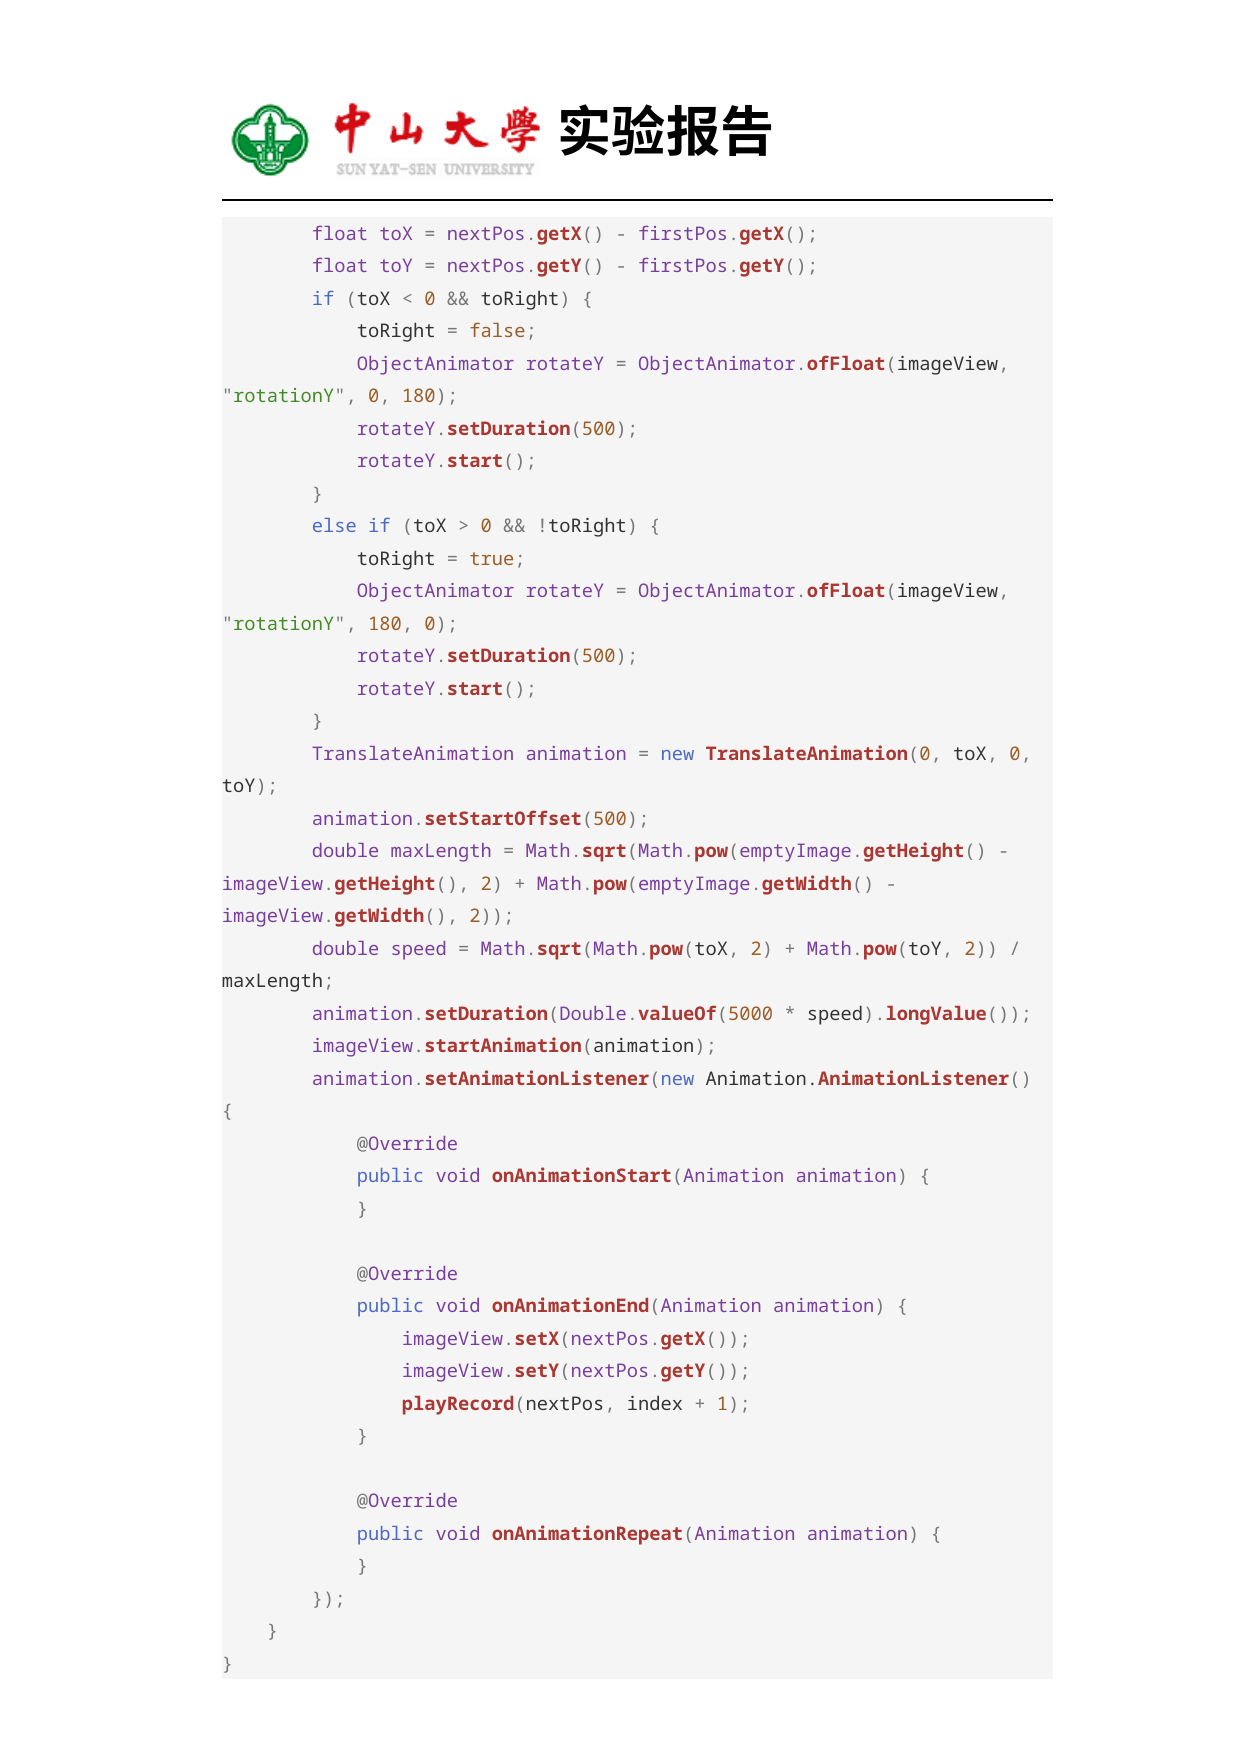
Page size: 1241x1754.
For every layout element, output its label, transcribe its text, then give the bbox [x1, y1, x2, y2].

text toRight = true; [222, 542, 1053, 574]
text @Override [222, 1257, 1053, 1289]
text toRight = false; [222, 314, 1053, 347]
text imageView.setY(nextPos.getY()); [222, 1354, 1053, 1387]
text if (toX < 0 && toRight) { [222, 282, 1053, 314]
text @Override [222, 1484, 1053, 1517]
text float toX = nextPos.getX() - firstPos.getX(); [222, 217, 1053, 249]
text float toY = nextPos.getY() - firstPos.getY(); [222, 249, 1053, 282]
text playRecord(nextPos, index + 1); [222, 1387, 1053, 1419]
text rotateY.setDuration(500); [222, 639, 1053, 672]
text rotateY.start(); [222, 444, 1053, 477]
text ObjectAnimator rotateY = ObjectAnimator.ofFloat(imageView, "rotationY", 180, 0); [222, 574, 1053, 639]
text animation.setStartOffset(500); [222, 802, 1053, 834]
text } [222, 1419, 1053, 1452]
text @Override [222, 1127, 1053, 1159]
picture [221, 98, 543, 182]
text ObjectAnimator rotateY = ObjectAnimator.ofFloat(imageView, "rotationY", 0, 180); [222, 347, 1053, 412]
text } [222, 1614, 1053, 1647]
text public void onAnimationRepeat(Animation animation) { [222, 1517, 1053, 1549]
text animation.setDuration(Double.valueOf(5000 * speed).longValue()); [222, 997, 1053, 1029]
text animation.setAnimationListener(new Animation.AnimationListener() { [222, 1062, 1053, 1127]
text double maxLength = Math.sqrt(Math.pow(emptyImage.getHeight() - imageView.getHeight(), 2) + Math.pow(emptyImage.getWidth() - imageView.getWidth(), 2)); [222, 834, 1053, 932]
text } [222, 1192, 1053, 1224]
text else if (toX > 0 && !toRight) { [222, 509, 1053, 542]
text imageView.startAnimation(animation); [222, 1029, 1053, 1062]
text } [222, 1647, 1053, 1679]
text TranslateAnimation animation = new TranslateAnimation(0, toX, 0, toY); [222, 737, 1053, 802]
text public void onAnimationEnd(Animation animation) { [222, 1289, 1053, 1322]
text rotateY.setDuration(500); [222, 412, 1053, 444]
text double speed = Math.sqrt(Math.pow(toX, 2) + Math.pow(toY, 2)) / maxLength; [222, 932, 1053, 997]
text } [222, 477, 1053, 509]
text public void onAnimationStart(Animation animation) { [222, 1159, 1053, 1192]
text }); [222, 1582, 1053, 1614]
text rotateY.start(); [222, 672, 1053, 704]
text imageView.setX(nextPos.getX()); [222, 1322, 1053, 1354]
text } [222, 1549, 1053, 1582]
text } [222, 704, 1053, 737]
